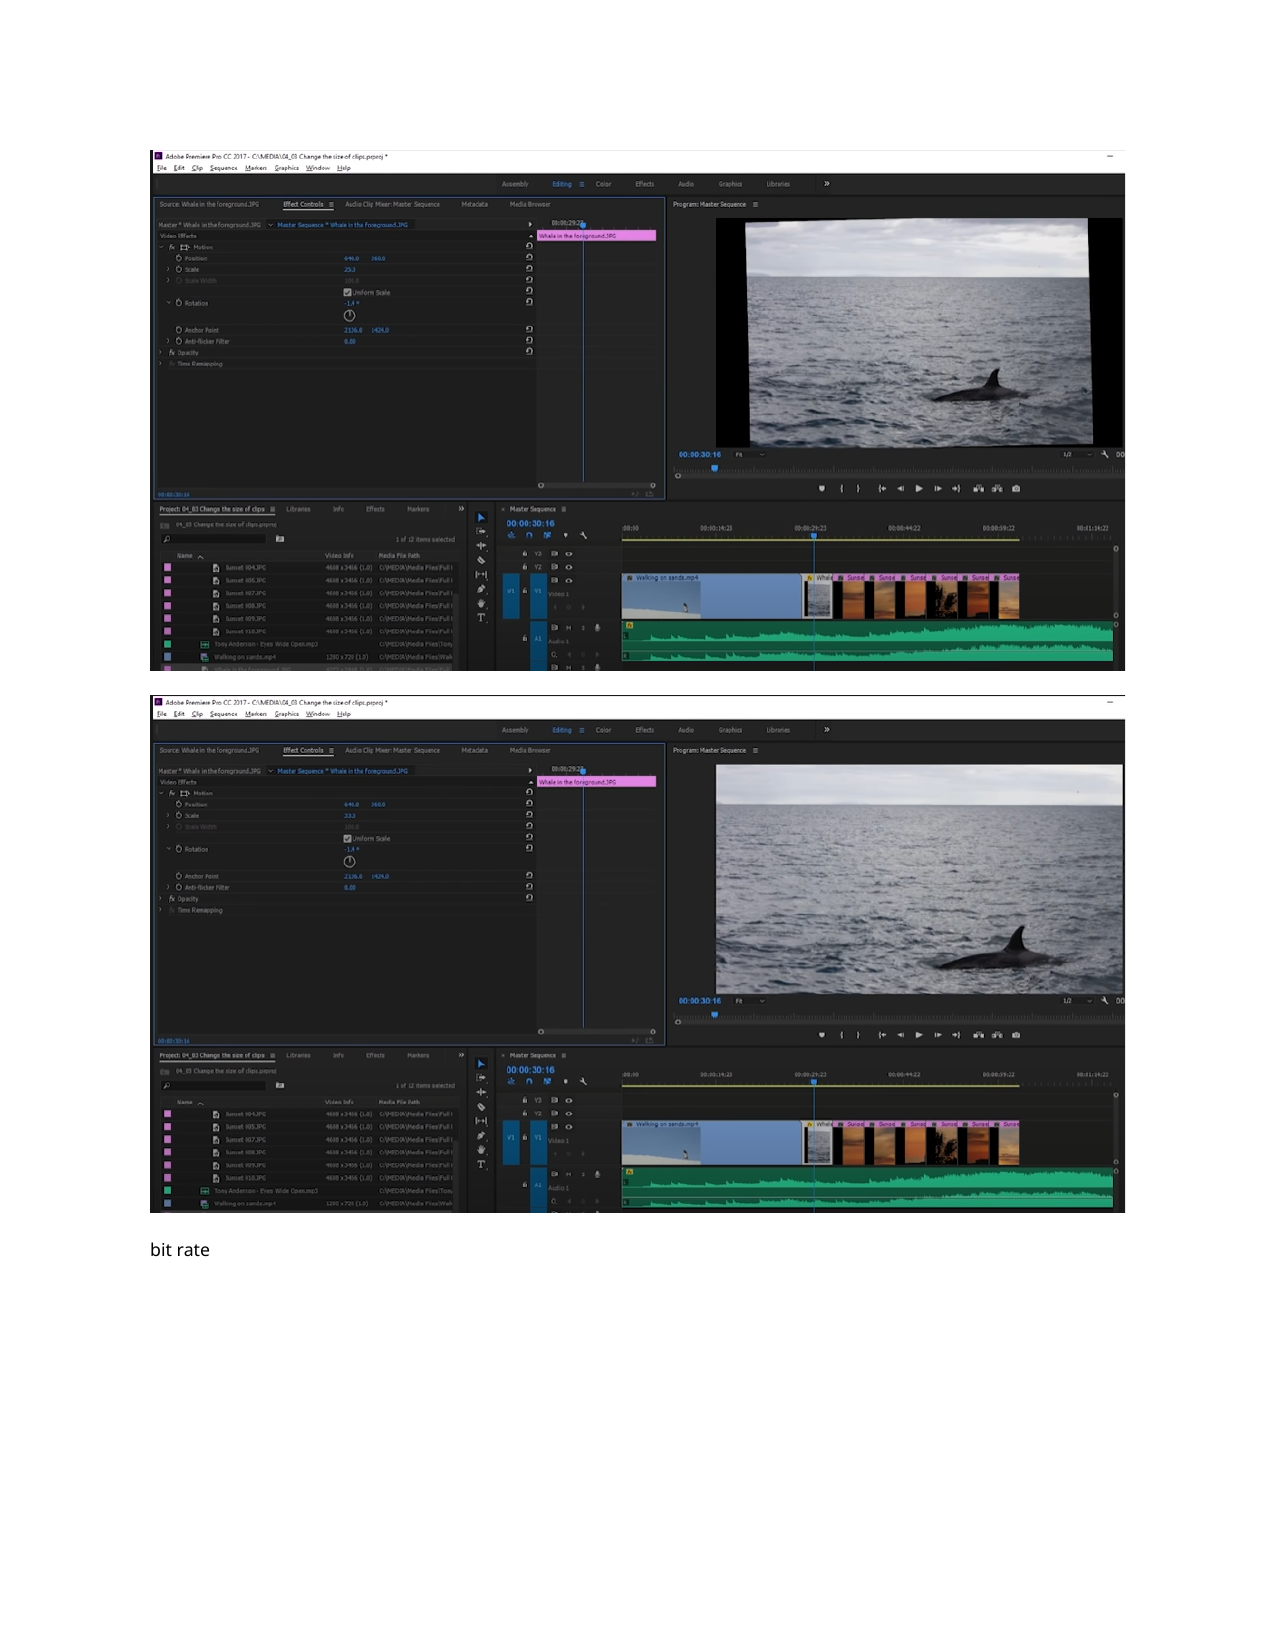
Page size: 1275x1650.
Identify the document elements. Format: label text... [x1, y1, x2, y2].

text bit rate [150, 1237, 1125, 1261]
picture [150, 695, 1125, 1213]
picture [150, 150, 1125, 671]
